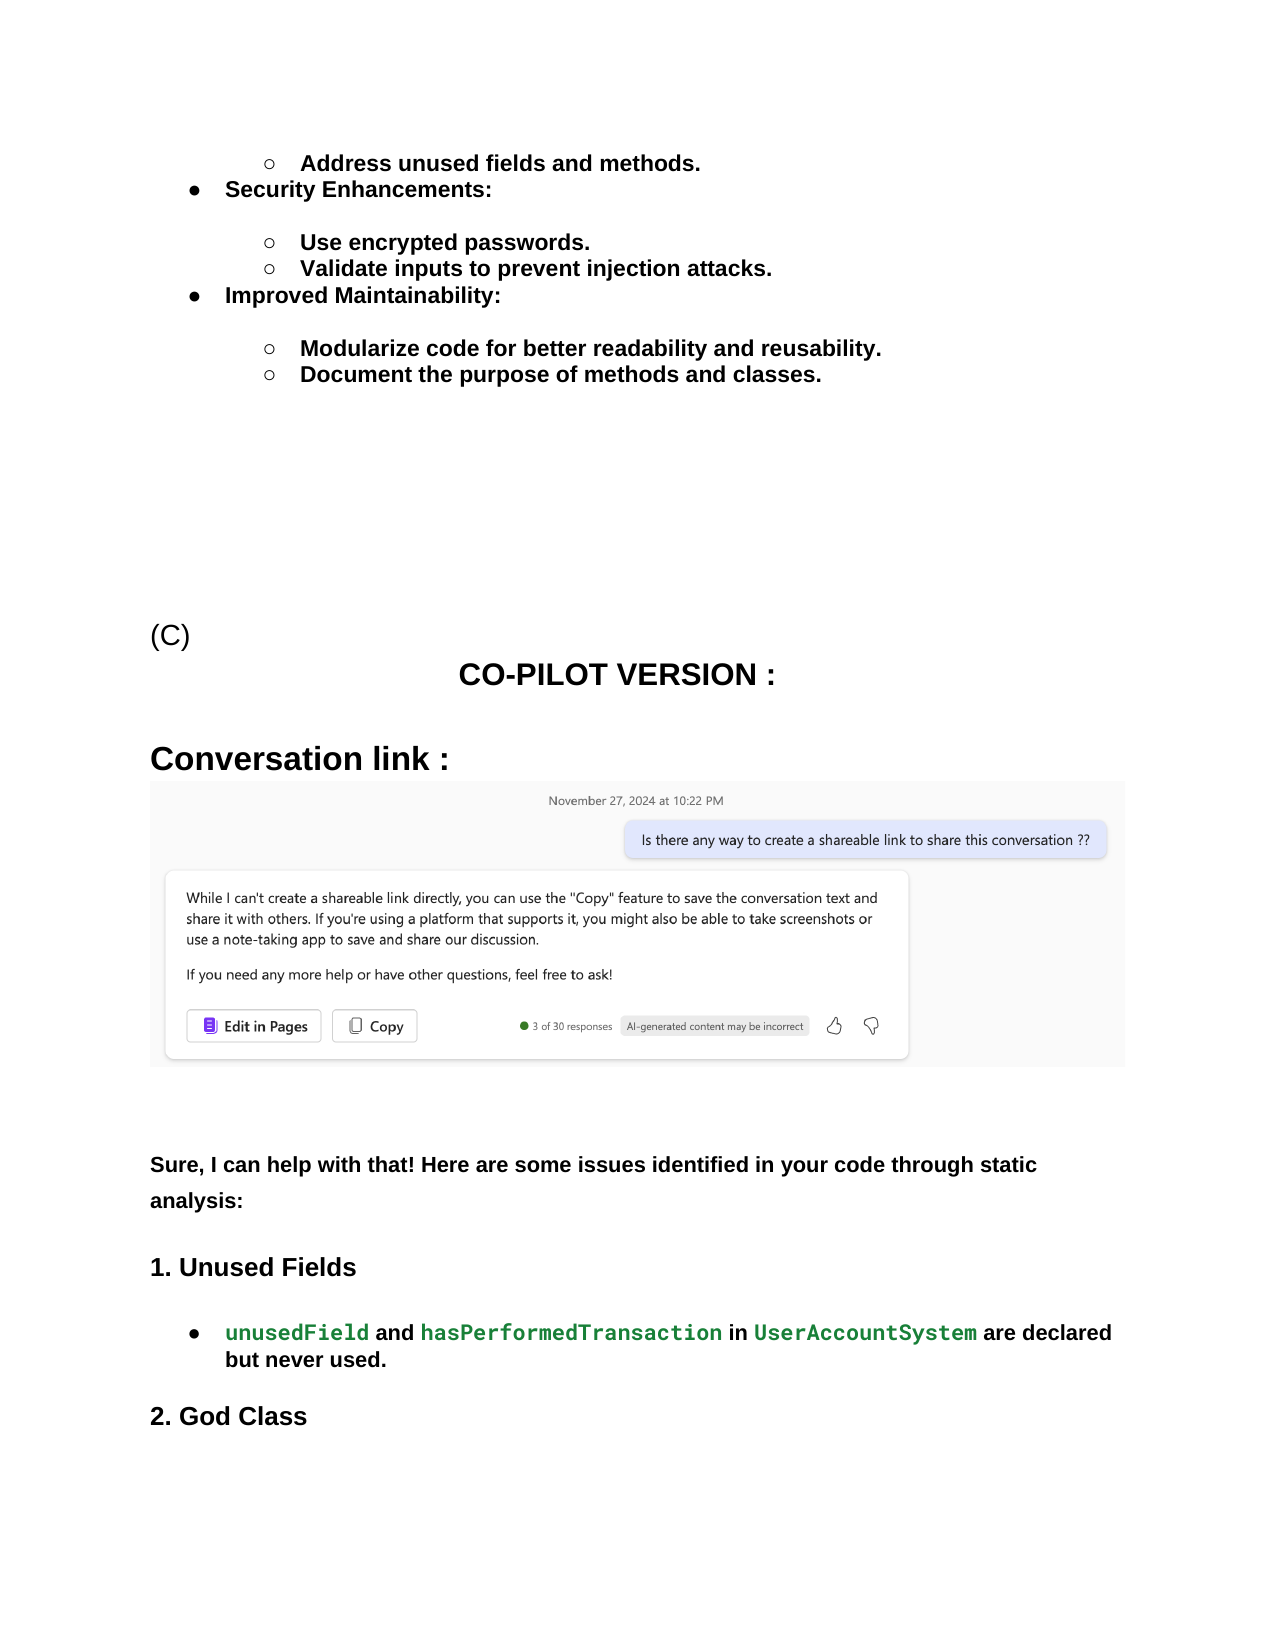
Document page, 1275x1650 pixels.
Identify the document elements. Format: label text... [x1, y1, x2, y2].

subtitle 2. God Class [150, 1401, 1125, 1431]
text CO-PILOT VERSION : [450, 656, 1125, 692]
list Document the purpose of methods and classes. [262, 361, 1125, 387]
list Modularize code for better readability and reusability. [262, 334, 1125, 361]
list unusedField and hasPerformedTransaction in UserAccountSystem are declared but never used. [187, 1318, 1125, 1372]
subtitle 1. Unused Fields [150, 1252, 1125, 1282]
picture [150, 781, 1125, 1067]
list Validate inputs to prevent injection attacks. [262, 255, 1125, 282]
list Address unused fields and methods. [262, 150, 1125, 176]
list Improved Maintainability: [187, 282, 1125, 334]
text (C) [150, 618, 1125, 651]
list Use encrypted passwords. [262, 229, 1125, 255]
list Security Enhancements: [187, 176, 1125, 229]
text Sure, I can help with that! Here are some issues identified in your code through static analysis: [150, 1152, 1125, 1213]
text Conversation link : [150, 739, 1125, 781]
